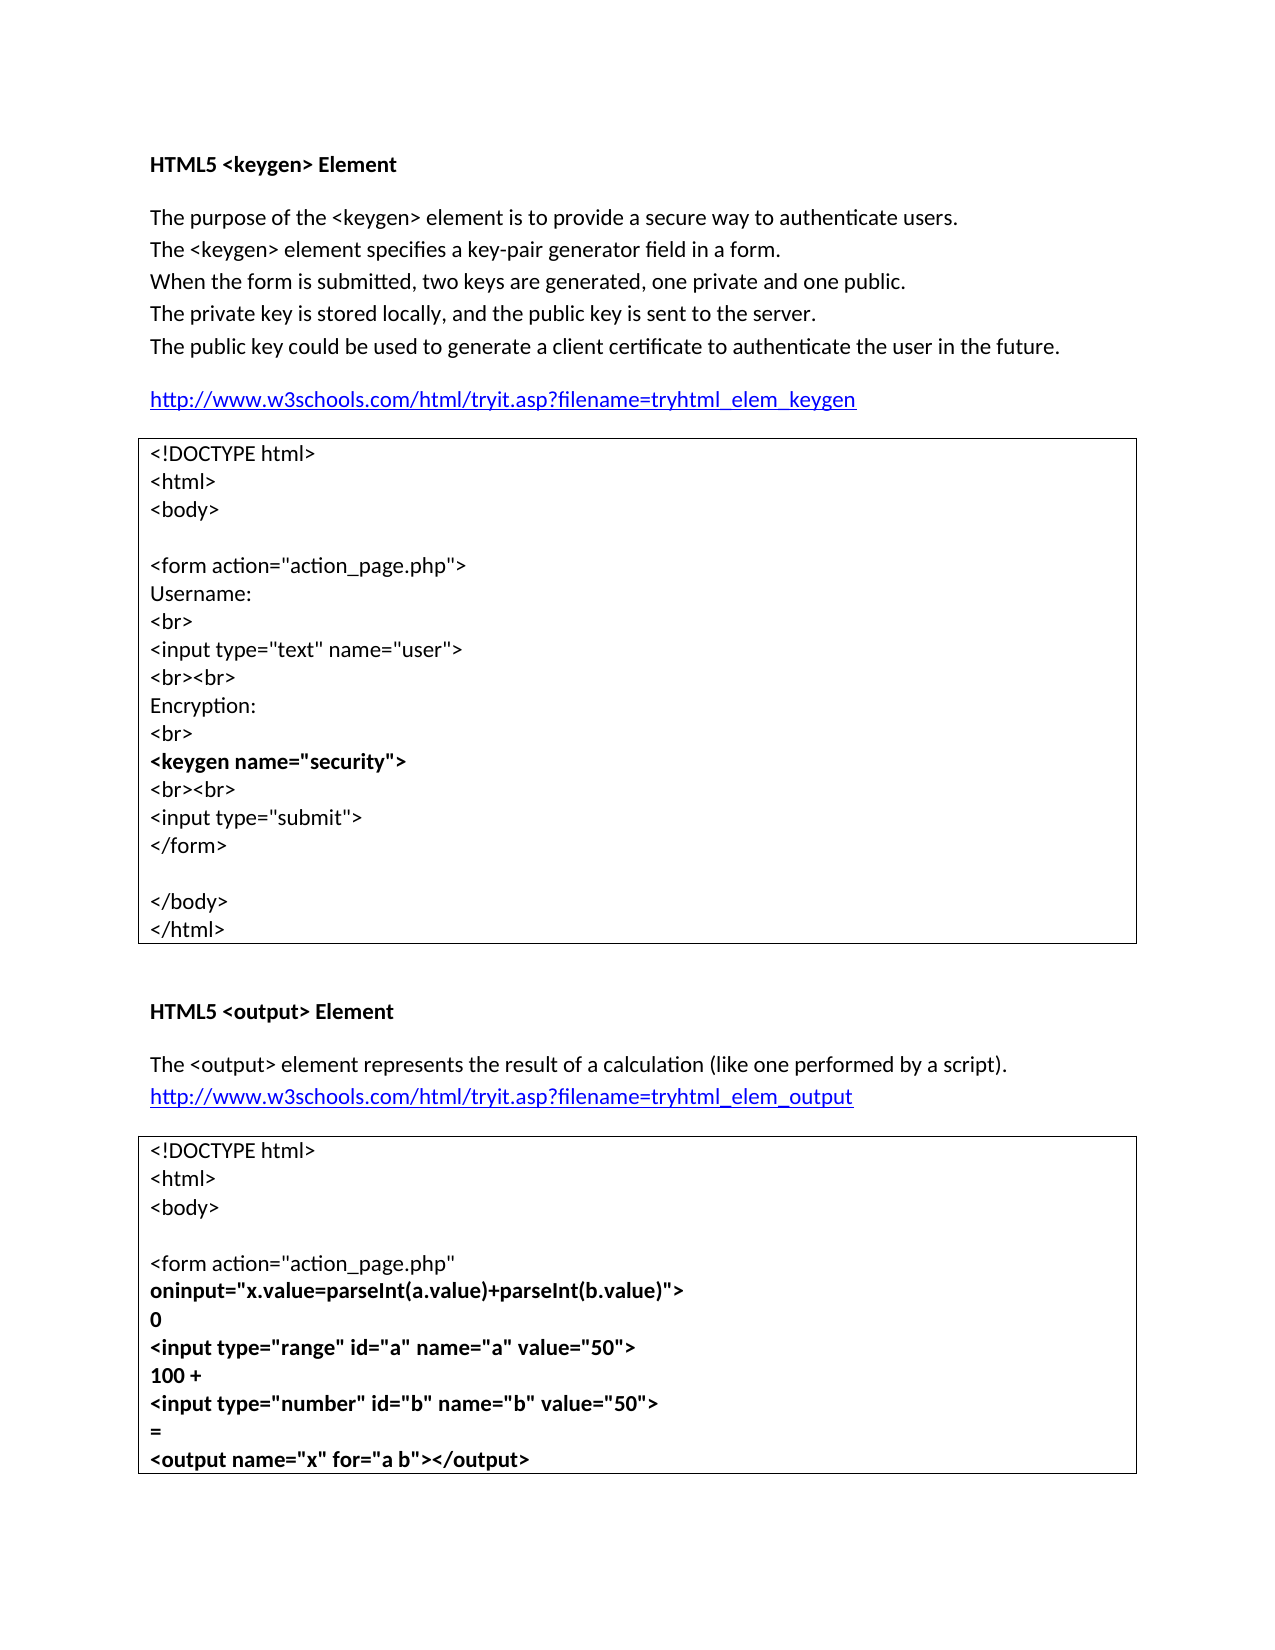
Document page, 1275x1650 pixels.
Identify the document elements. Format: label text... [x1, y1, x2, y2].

text HTML5 <output> Element [150, 997, 1125, 1025]
text http://www.w3schools.com/html/tryit.asp?filename=tryhtml_elem_keygen [150, 385, 1125, 413]
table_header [139, 1137, 1136, 1473]
text HTML5 <keygen> Element [150, 150, 1125, 178]
text The purpose of the <keygen> element is to provide a secure way to authenticate users. The <keygen> element specifies a key-pair generator field in a form. When the form is submitted, two keys are generated, one private and one public. The private key is stored locally, and the public key is sent to the server. The public key could be used to generate a client certificate to authenticate the user in the future. [150, 203, 1125, 360]
text The <output> element represents the result of a calculation (like one performed by a script). http://www.w3schools.com/html/tryit.asp?filename=tryhtml_elem_output [150, 1050, 1125, 1111]
table_header <!DOCTYPE html> <html> <body> <form action="action_page.php"> Username: <br> <input type="text" name="user"> <br><br> Encryption: <br> <keygen name="security"> <br><br> <input type="submit"> </form> </body> </html> [139, 439, 1136, 943]
